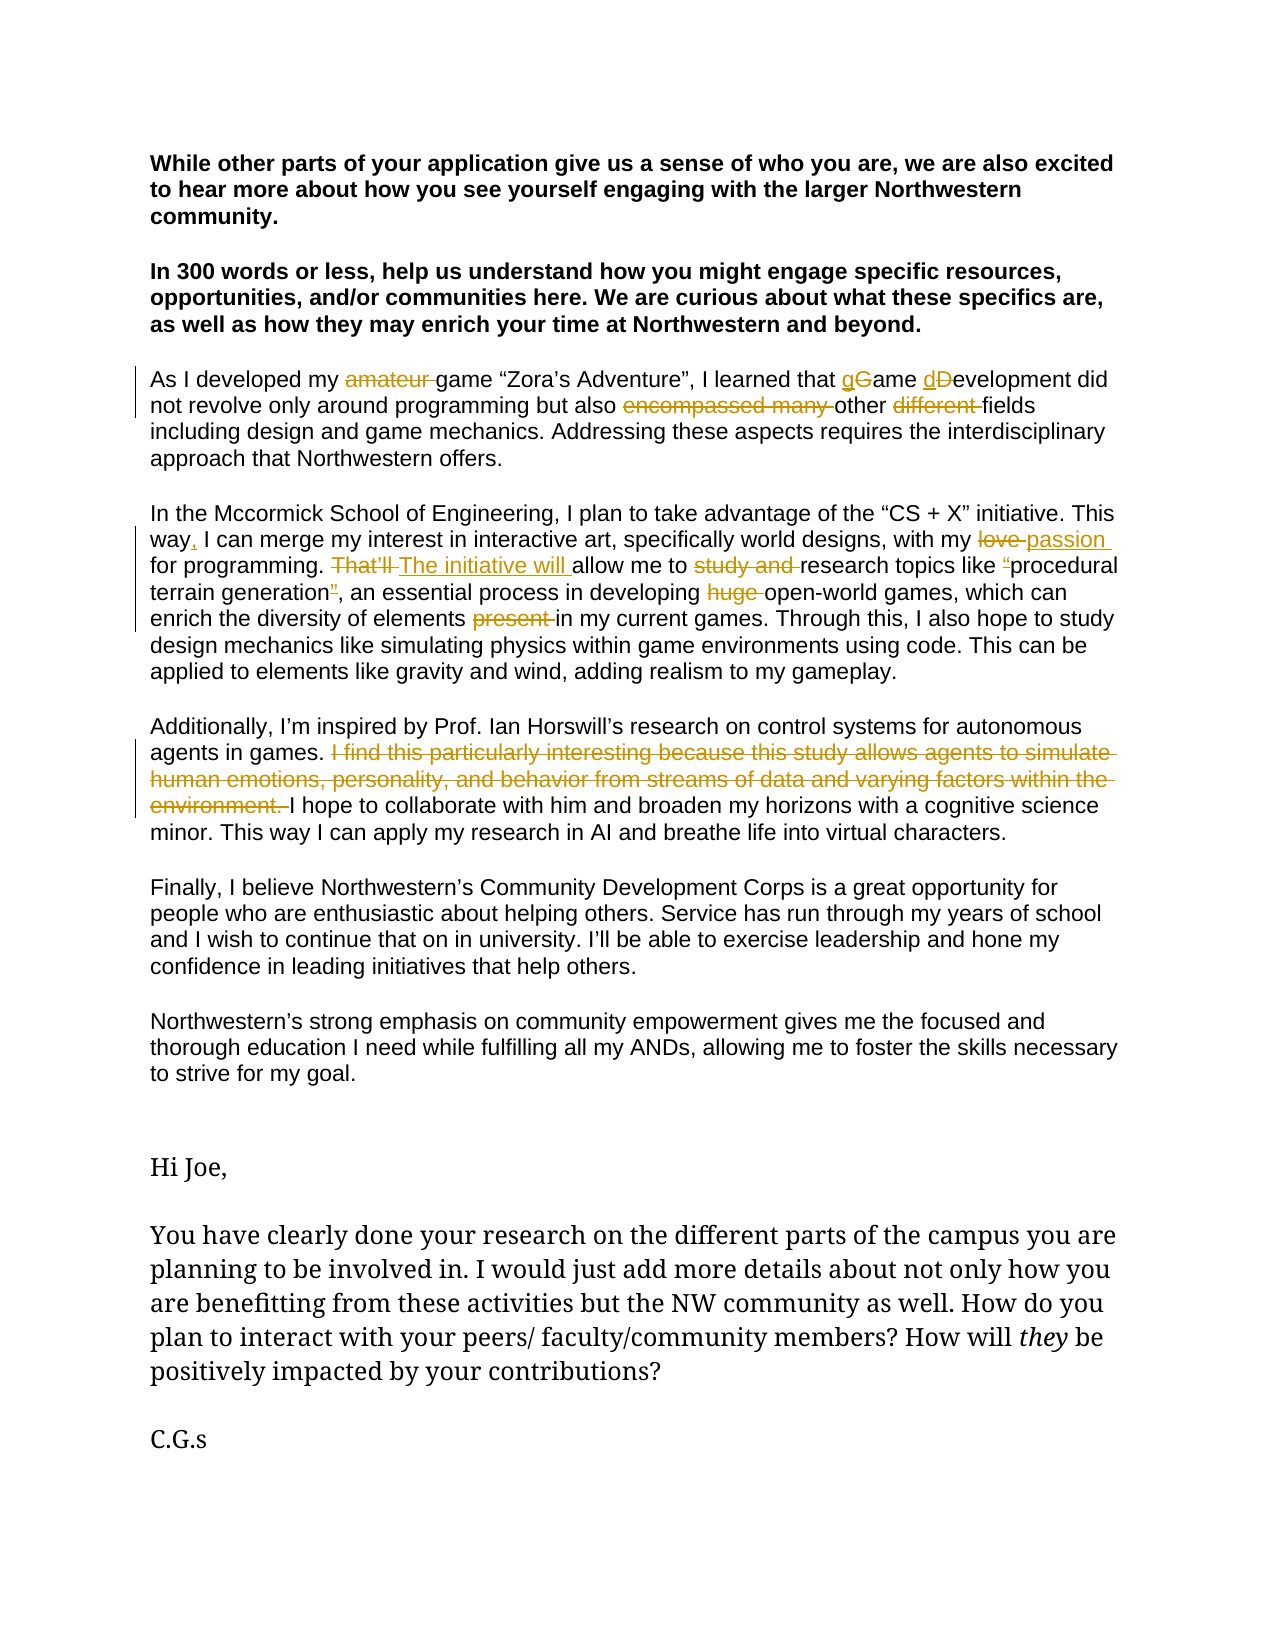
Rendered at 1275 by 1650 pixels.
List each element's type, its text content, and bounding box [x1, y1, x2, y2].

text Northwestern’s strong emphasis on community empowerment gives me the focused and thorough education I need while fulfilling all my ANDs, allowing me to foster the skills necessary to strive for my goal. [150, 1008, 1125, 1087]
text You have clearly done your research on the different parts of the campus you are planning to be involved in. I would just add more details about not only how you are benefitting from these activities but the NW community as well. How do you plan to interact with your peers/ faculty/community members? How will they be positively impacted by your contributions? [150, 1218, 1125, 1388]
text Finally, I believe Northwestern’s Community Development Corps is a great opportunity for people who are enthusiastic about helping others. Service has run through my years of school and I wish to continue that on in university. I’ll be able to exercise leadership and hone my confidence in leading initiatives that help others. [150, 873, 1125, 979]
text In the Mccormick School of Engineering, I plan to take advantage of the “CS + X” initiative. This way I can merge my interest in interactive art, specifically world designs, with my for programming. allow me to research topics like procedural terrain generation, an essential process in developing open-world games, which can enrich the diversity of elements in my current games. Through this, I also hope to study design mechanics like simulating physics within game environments using code. This can be applied to elements like gravity and wind, adding realism to my gameplay. [150, 500, 1125, 684]
text As I developed my game “Zora’s Adventure”, I learned that ame evelopment did not revolve only around programming but also other fields including design and game mechanics. Addressing these aspects requires the interdisciplinary approach that Northwestern offers. [150, 366, 1125, 471]
text While other parts of your application give us a sense of who you are, we are also excited to hear more about how you see yourself engaging with the larger Northwestern community. [150, 150, 1125, 229]
text In 300 words or less, help us understand how you might engage specific resources, opportunities, and/or communities here. We are curious about what these specifics are, as well as how they may enrich your time at Northwestern and beyond. [150, 258, 1125, 337]
text Hi Joe, [150, 1149, 1125, 1184]
text C.G.s [150, 1422, 1125, 1456]
text Additionally, I’m inspired by Prof. Ian Horswill’s research on control systems for autonomous agents in games. I hope to collaborate with him and broaden my horizons with a cognitive science minor. This way I can apply my research in AI and breathe life into virtual characters. [150, 713, 1125, 845]
